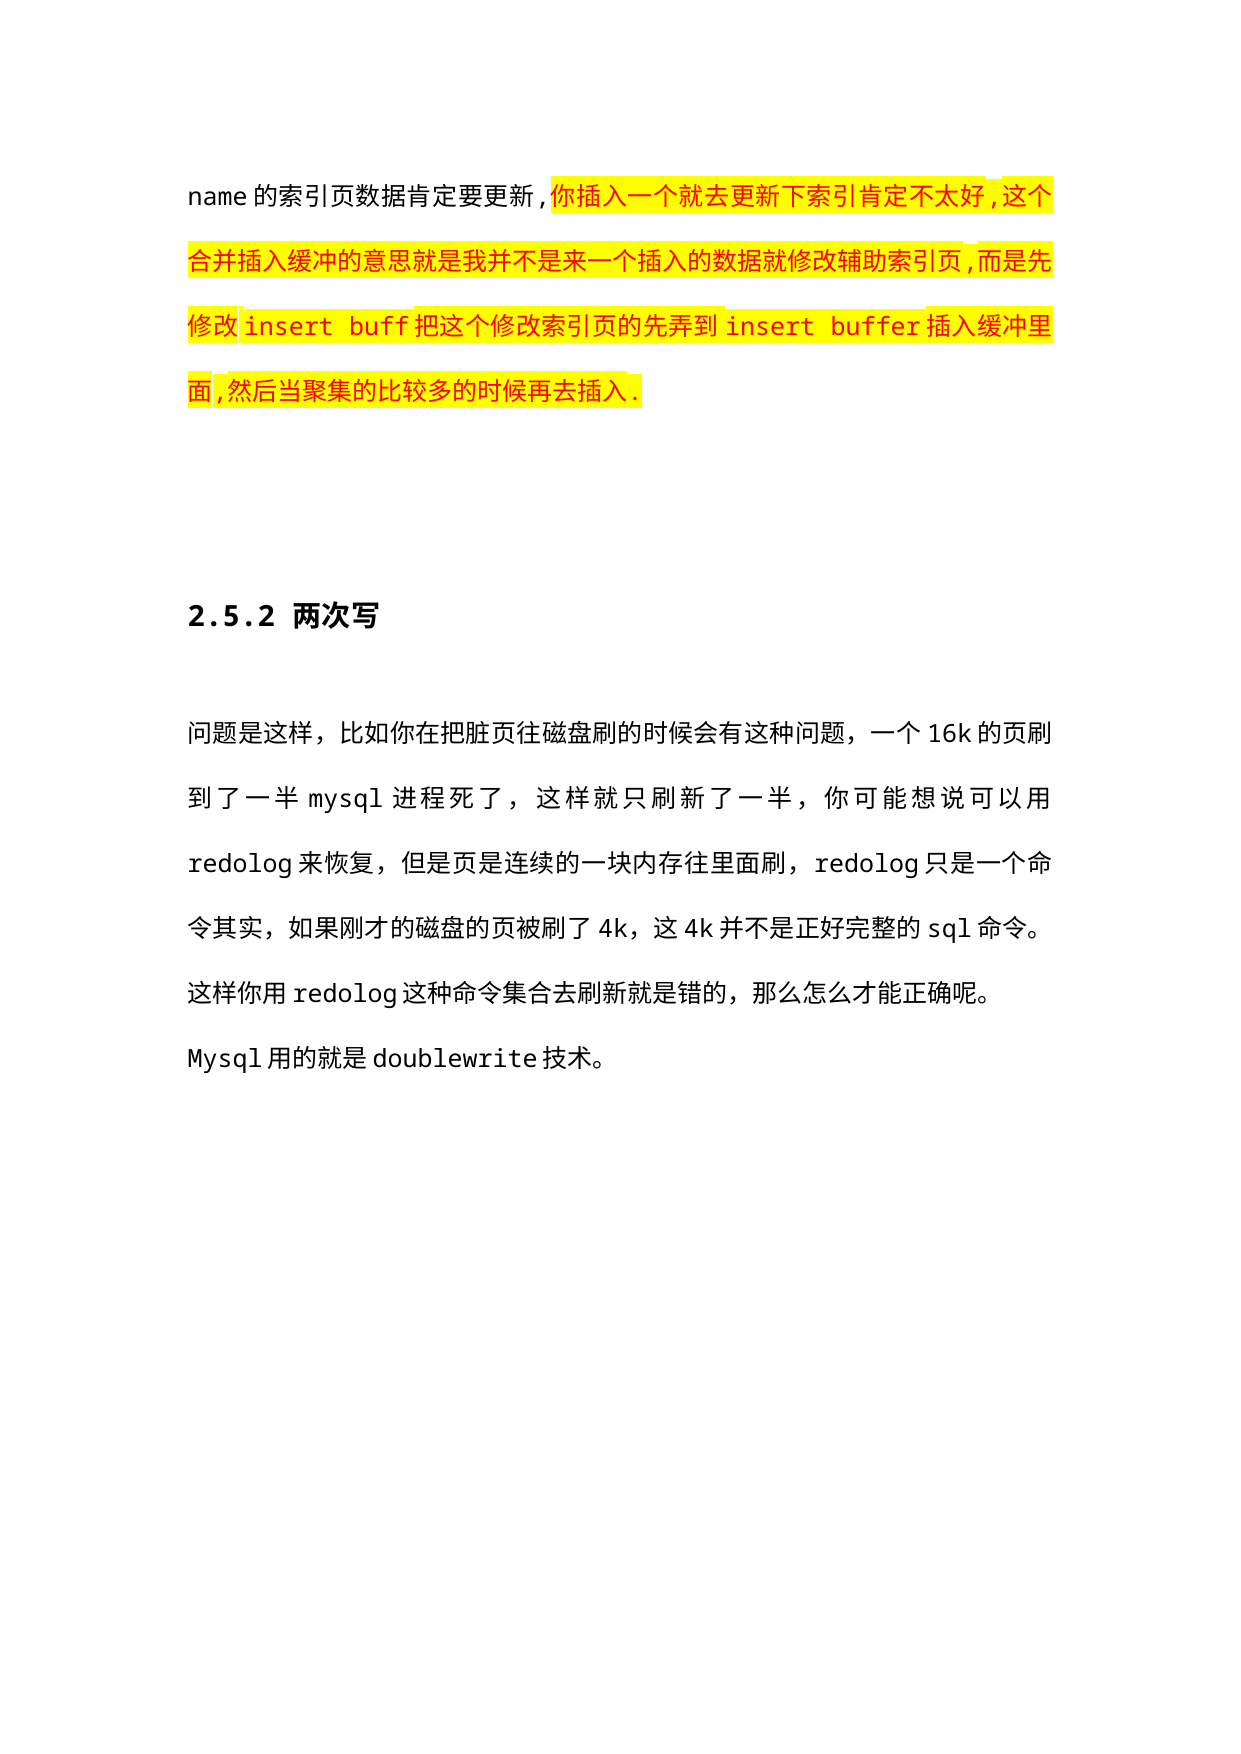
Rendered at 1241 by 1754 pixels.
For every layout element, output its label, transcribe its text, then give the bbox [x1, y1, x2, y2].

subtitle 2.5.2 两次写 [187, 581, 1053, 646]
text 问题是这样，比如你在把脏页往磁盘刷的时候会有这种问题，一个16k的页刷到了一半mysql进程死了，这样就只刷新了一半，你可能想说可以用redolog来恢复，但是页是连续的一块内存往里面刷，redolog只是一个命令其实，如果刚才的磁盘的页被刷了4k，这4k并不是正好完整的sql命令。这样你用redolog这种命令集合去刷新就是错的，那么怎么才能正确呢。 [187, 699, 1053, 1024]
text Mysql用的就是doublewrite技术。 [187, 1024, 1053, 1089]
